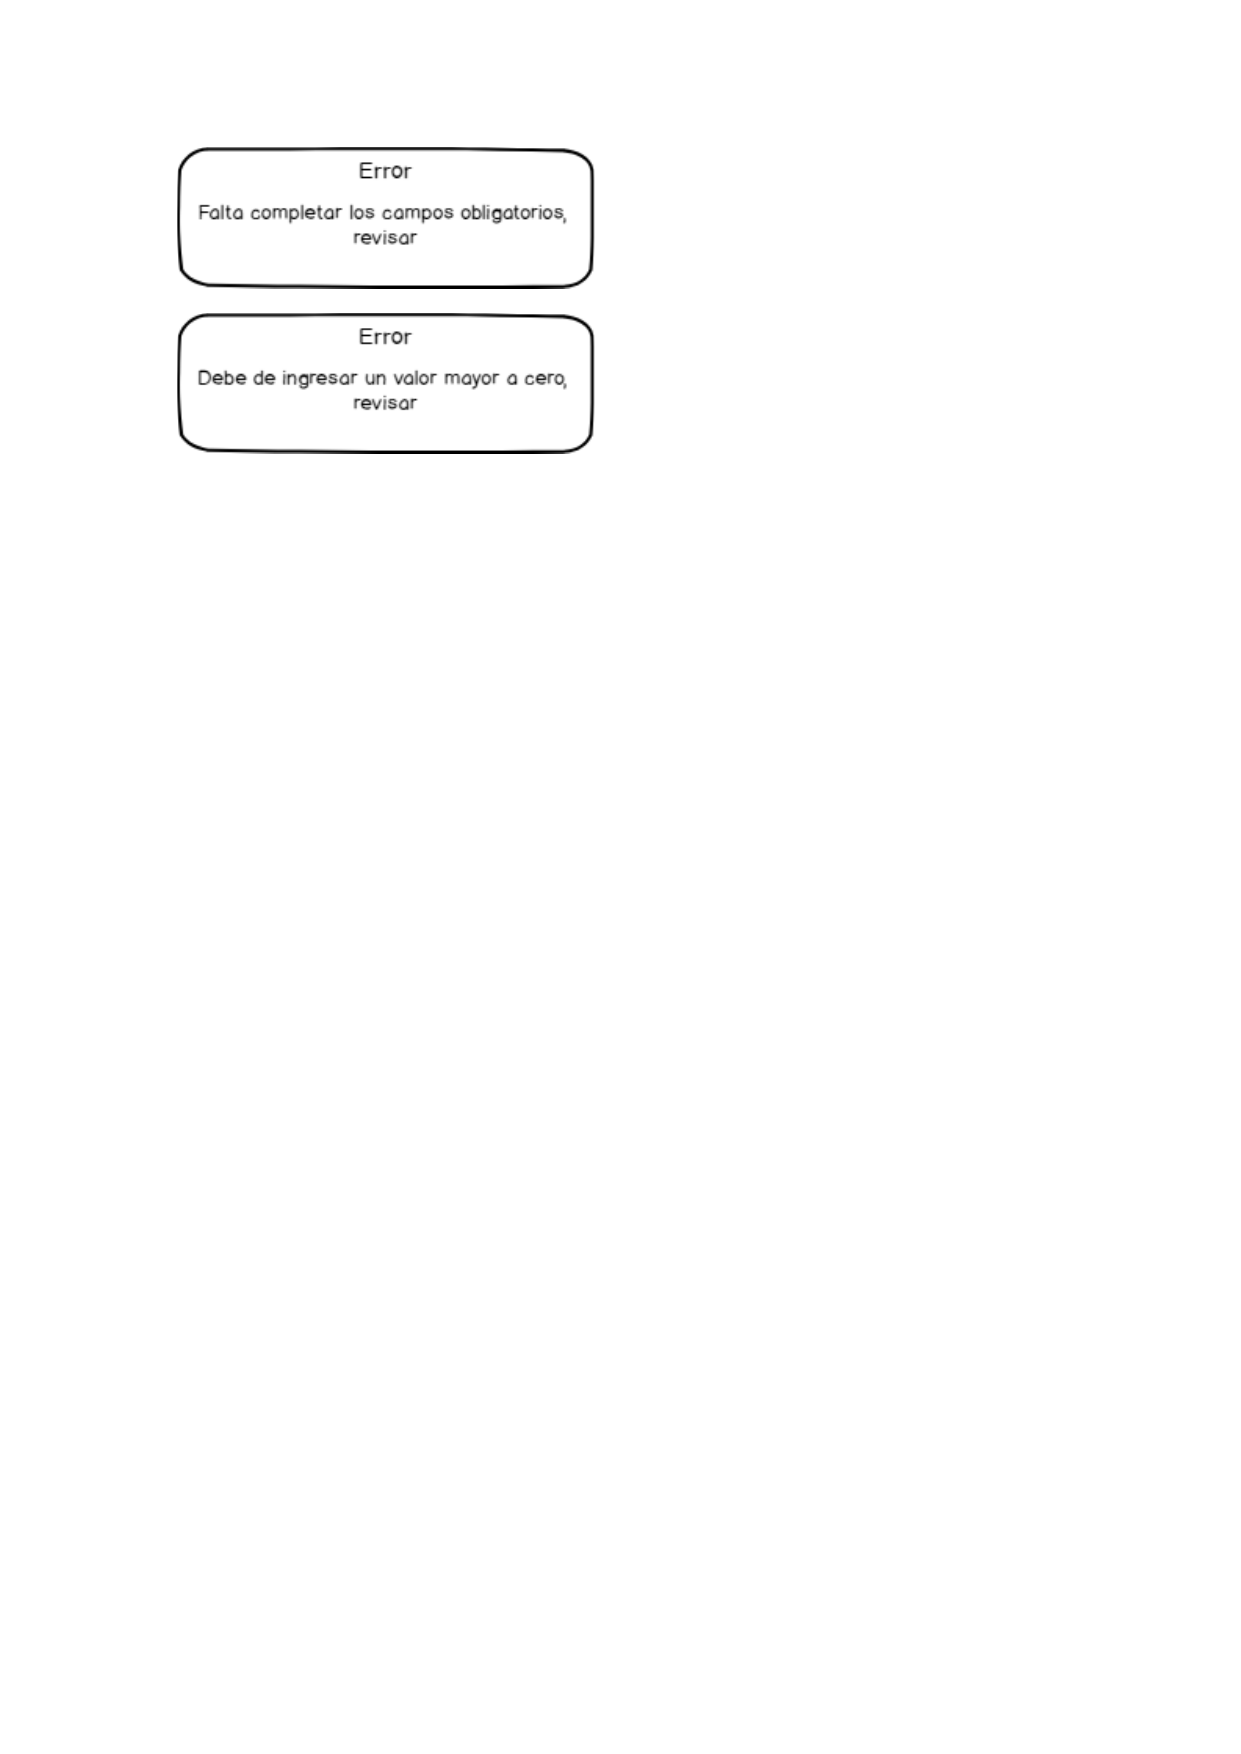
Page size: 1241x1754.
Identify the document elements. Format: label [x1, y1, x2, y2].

picture [177, 147, 595, 289]
picture [177, 313, 595, 454]
